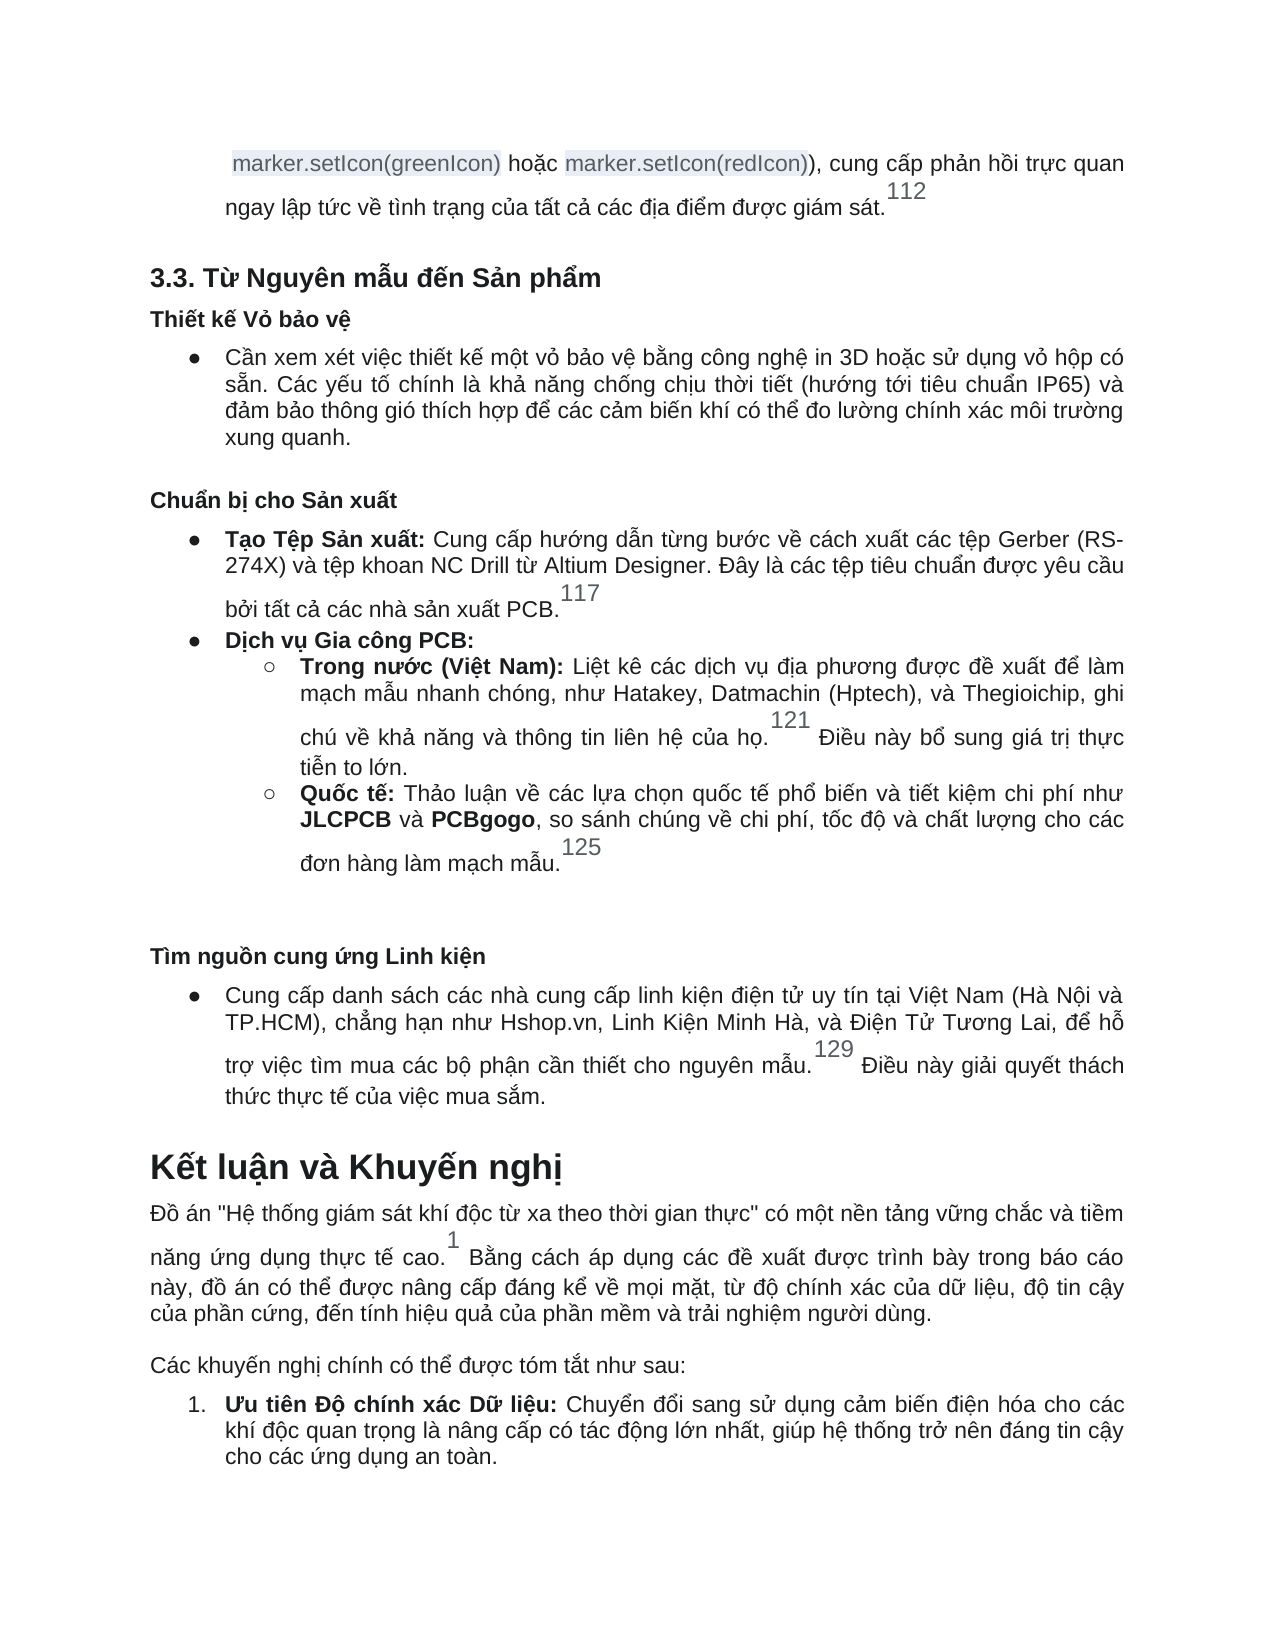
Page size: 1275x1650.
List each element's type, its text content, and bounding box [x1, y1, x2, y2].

subtitle Tìm nguồn cung ứng Linh kiện [150, 943, 1125, 969]
list Dịch vụ Gia công PCB: [187, 627, 1125, 653]
list Ưu tiên Độ chính xác Dữ liệu: Chuyển đổi sang sử dụng cảm biến điện hóa cho các khí độc quan trọng là nâng cấp có tác động lớn nhất, giúp hệ thống trở nên đáng tin cậy cho các ứng dụng an toàn. [187, 1391, 1125, 1470]
text Đồ án "Hệ thống giám sát khí độc từ xa theo thời gian thực" có một nền tảng vững chắc và tiềm năng ứng dụng thực tế cao.1 Bằng cách áp dụng các đề xuất được trình bày trong báo cáo này, đồ án có thể được nâng cấp đáng kể về mọi mặt, từ độ chính xác của dữ liệu, độ tin cậy của phần cứng, đến tính hiệu quả của phần mềm và trải nghiệm người dùng. [150, 1200, 1125, 1327]
subtitle Kết luận và Khuyến nghị [150, 1147, 1125, 1187]
list Tạo Tệp Sản xuất: Cung cấp hướng dẫn từng bước về cách xuất các tệp Gerber (RS-274X) và tệp khoan NC Drill từ Altium Designer. Đây là các tệp tiêu chuẩn được yêu cầu bởi tất cả các nhà sản xuất PCB.117 [187, 526, 1125, 627]
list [187, 150, 1125, 224]
subtitle Thiết kế Vỏ bảo vệ [150, 306, 1125, 332]
list Cung cấp danh sách các nhà cung cấp linh kiện điện tử uy tín tại Việt Nam (Hà Nội và TP.HCM), chẳng hạn như Hshop.vn, Linh Kiện Minh Hà, và Điện Tử Tương Lai, để hỗ trợ việc tìm mua các bộ phận cần thiết cho nguyên mẫu.129 Điều này giải quyết thách thức thực tế của việc mua sắm. [187, 982, 1125, 1109]
text Các khuyến nghị chính có thể được tóm tắt như sau: [150, 1352, 1125, 1378]
list Cần xem xét việc thiết kế một vỏ bảo vệ bằng công nghệ in 3D hoặc sử dụng vỏ hộp có sẵn. Các yếu tố chính là khả năng chống chịu thời tiết (hướng tới tiêu chuẩn IP65) và đảm bảo thông gió thích hợp để các cảm biến khí có thể đo lường chính xác môi trường xung quanh. [187, 344, 1125, 450]
subtitle Chuẩn bị cho Sản xuất [150, 487, 1125, 514]
list Quốc tế: Thảo luận về các lựa chọn quốc tế phổ biến và tiết kiệm chi phí như JLCPCB và PCBgogo, so sánh chúng về chi phí, tốc độ và chất lượng cho các đơn hàng làm mạch mẫu.125 [262, 780, 1125, 881]
subtitle 3.3. Từ Nguyên mẫu đến Sản phẩm [150, 262, 1125, 293]
list Trong nước (Việt Nam): Liệt kê các dịch vụ địa phương được đề xuất để làm mạch mẫu nhanh chóng, như Hatakey, Datmachin (Hptech), và Thegioichip, ghi chú về khả năng và thông tin liên hệ của họ.121 Điều này bổ sung giá trị thực tiễn to lớn. [262, 653, 1125, 780]
